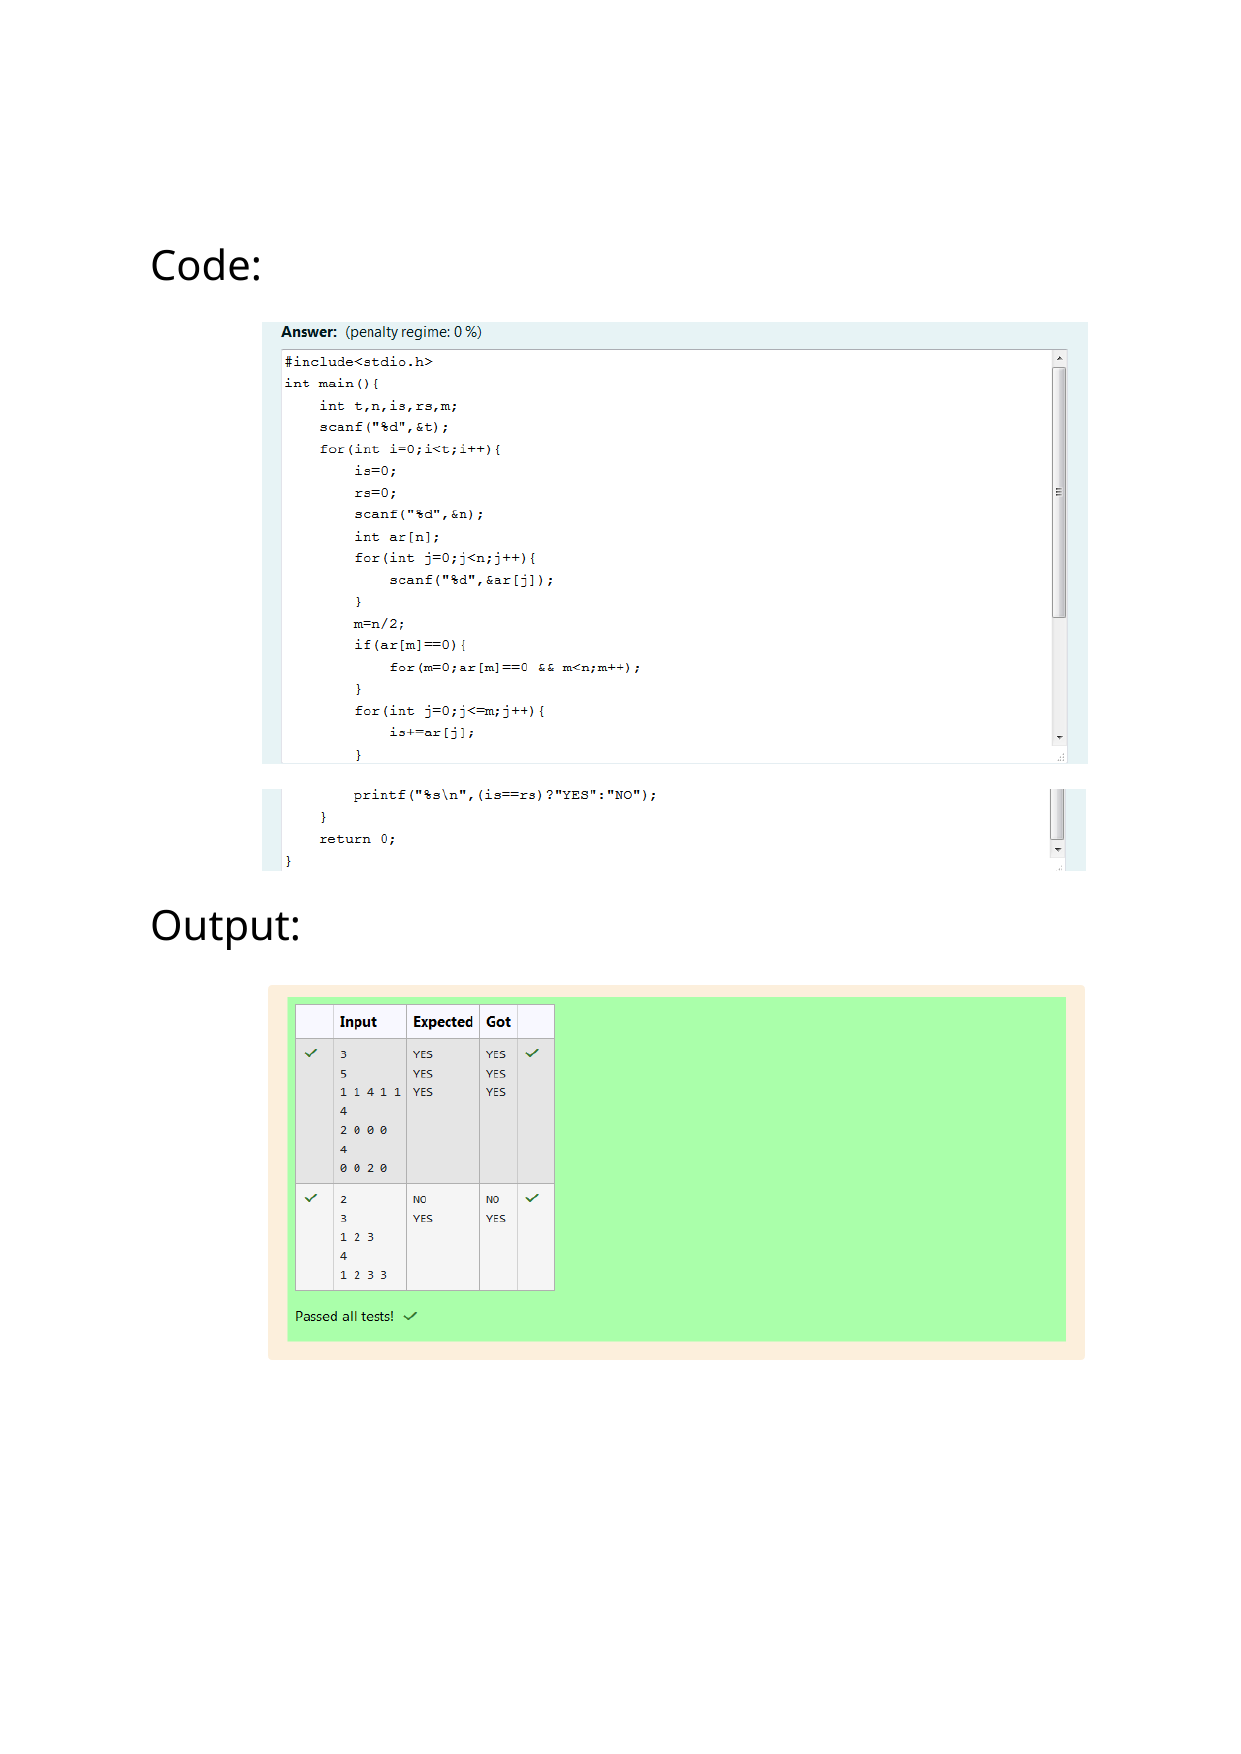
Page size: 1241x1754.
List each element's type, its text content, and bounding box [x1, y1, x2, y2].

picture [150, 982, 1091, 1366]
picture [150, 789, 1091, 871]
text Code: [150, 236, 1090, 293]
picture [150, 322, 1091, 764]
text Output: [150, 896, 1090, 953]
